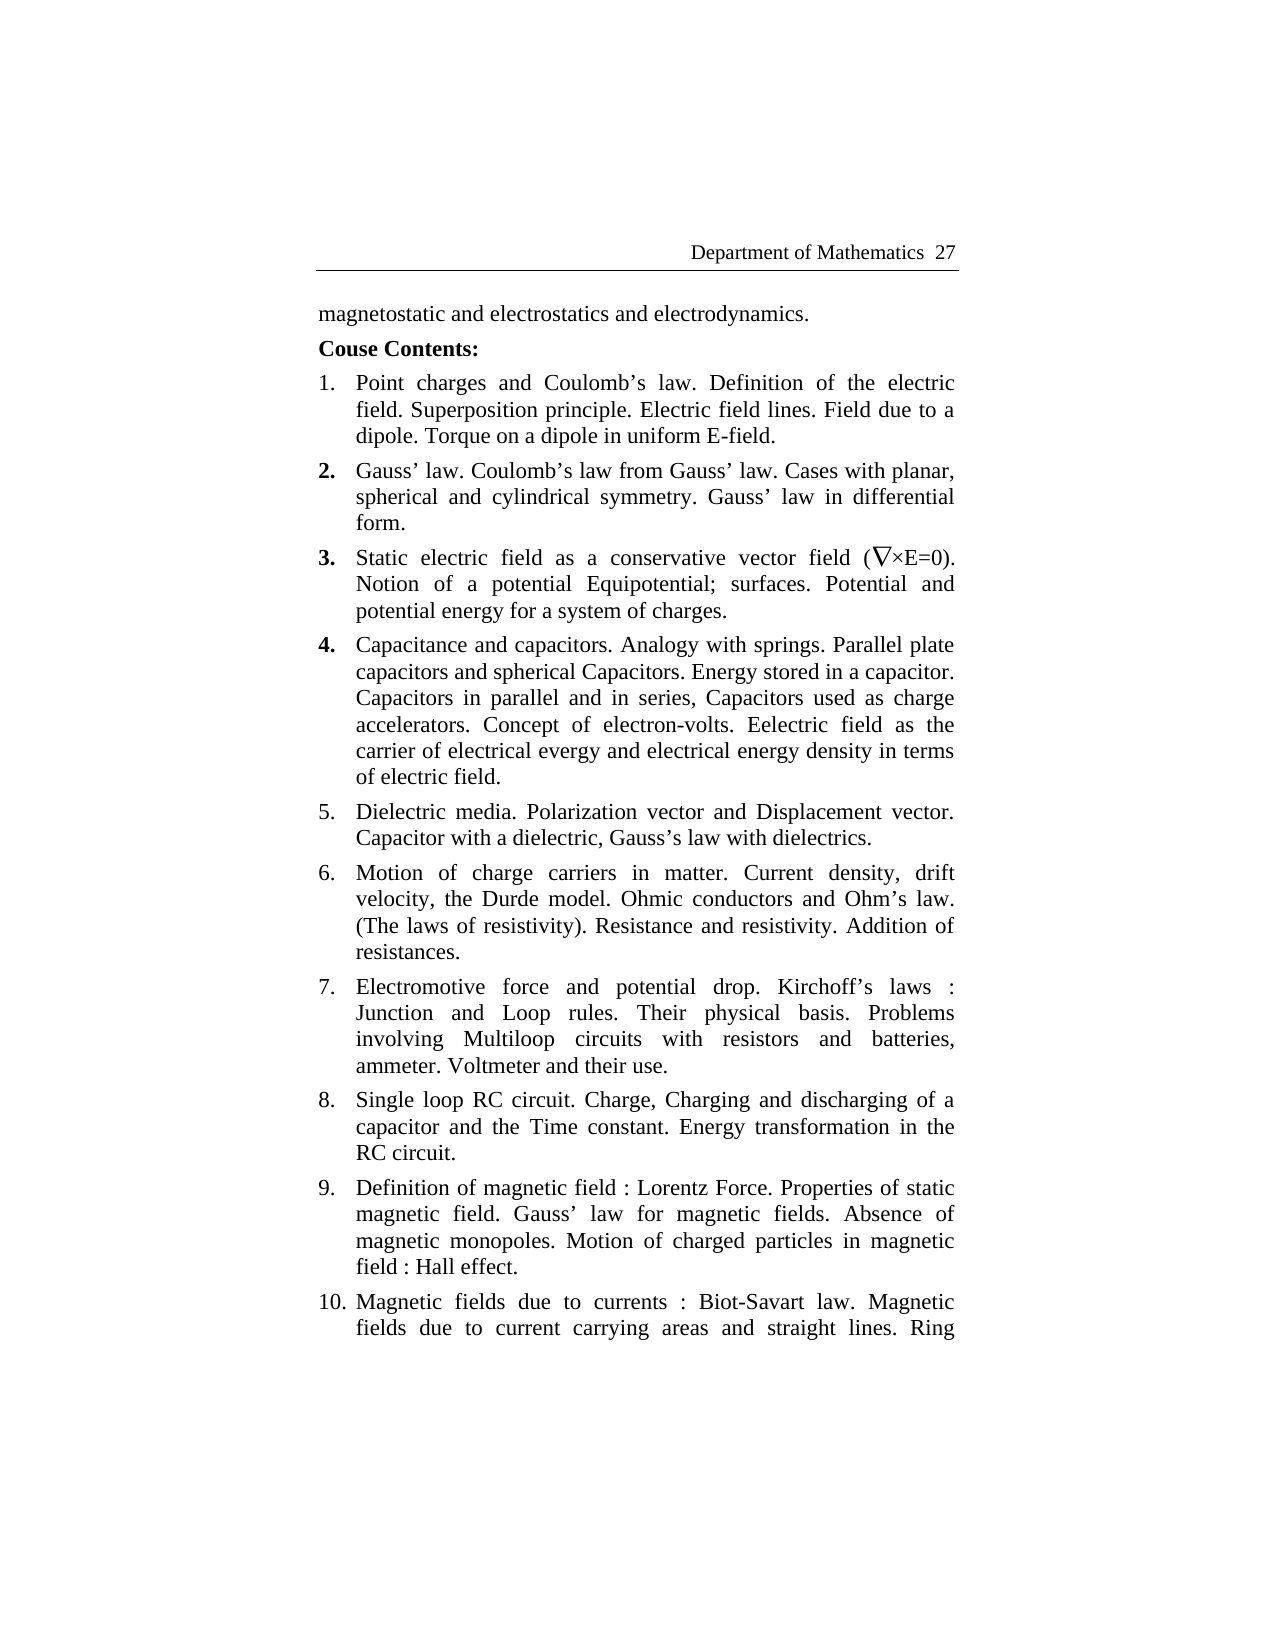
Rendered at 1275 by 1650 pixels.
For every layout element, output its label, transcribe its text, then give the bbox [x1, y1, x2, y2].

list Dielectric media. Polarization vector and Displacement vector. Capacitor with a dielectric, Gauss’s law with dielectrics. [318, 798, 956, 851]
list Capacitance and capacitors. Analogy with springs. Parallel plate capacitors and spherical Capacitors. Energy stored in a capacitor. Capacitors in parallel and in series, Capacitors used as charge accelerators. Concept of electron-volts. Eelectric field as the carrier of electrical evergy and electrical energy density in terms of electric field. [318, 632, 956, 790]
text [318, 300, 956, 326]
list Single loop RC circuit. Charge, Charging and discharging of a capacitor and the Time constant. Energy transformation in the RC circuit. [318, 1087, 956, 1166]
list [318, 1288, 956, 1340]
list Electromotive force and potential drop. Kirchoff’s laws : Junction and Loop rules. Their physical basis. Problems involving Multiloop circuits with resistors and batteries, ammeter. Voltmeter and their use. [318, 973, 956, 1078]
text Couse Contents: [318, 335, 956, 361]
list Motion of charge carriers in matter. Current density, drift velocity, the Durde model. Ohmic conductors and Ohm’s law. (The laws of resistivity). Resistance and resistivity. Addition of resistances. [318, 859, 956, 964]
list Definition of magnetic field : Lorentz Force. Properties of static magnetic field. Gauss’ law for magnetic fields. Absence of magnetic monopoles. Motion of charged particles in magnetic field : Hall effect. [318, 1174, 956, 1279]
list Gauss’ law. Coulomb’s law from Gauss’ law. Cases with planar, spherical and cylindrical symmetry. Gauss’ law in differential form. [318, 457, 956, 536]
list Static electric field as a conservative vector field (×E=0). Notion of a potential Equipotential; surfaces. Potential and potential energy for a system of charges. [318, 544, 956, 623]
list Point charges and Coulomb’s law. Definition of the electric field. Superposition principle. Electric field lines. Field due to a dipole. Torque on a dipole in uniform E-field. [318, 369, 956, 448]
